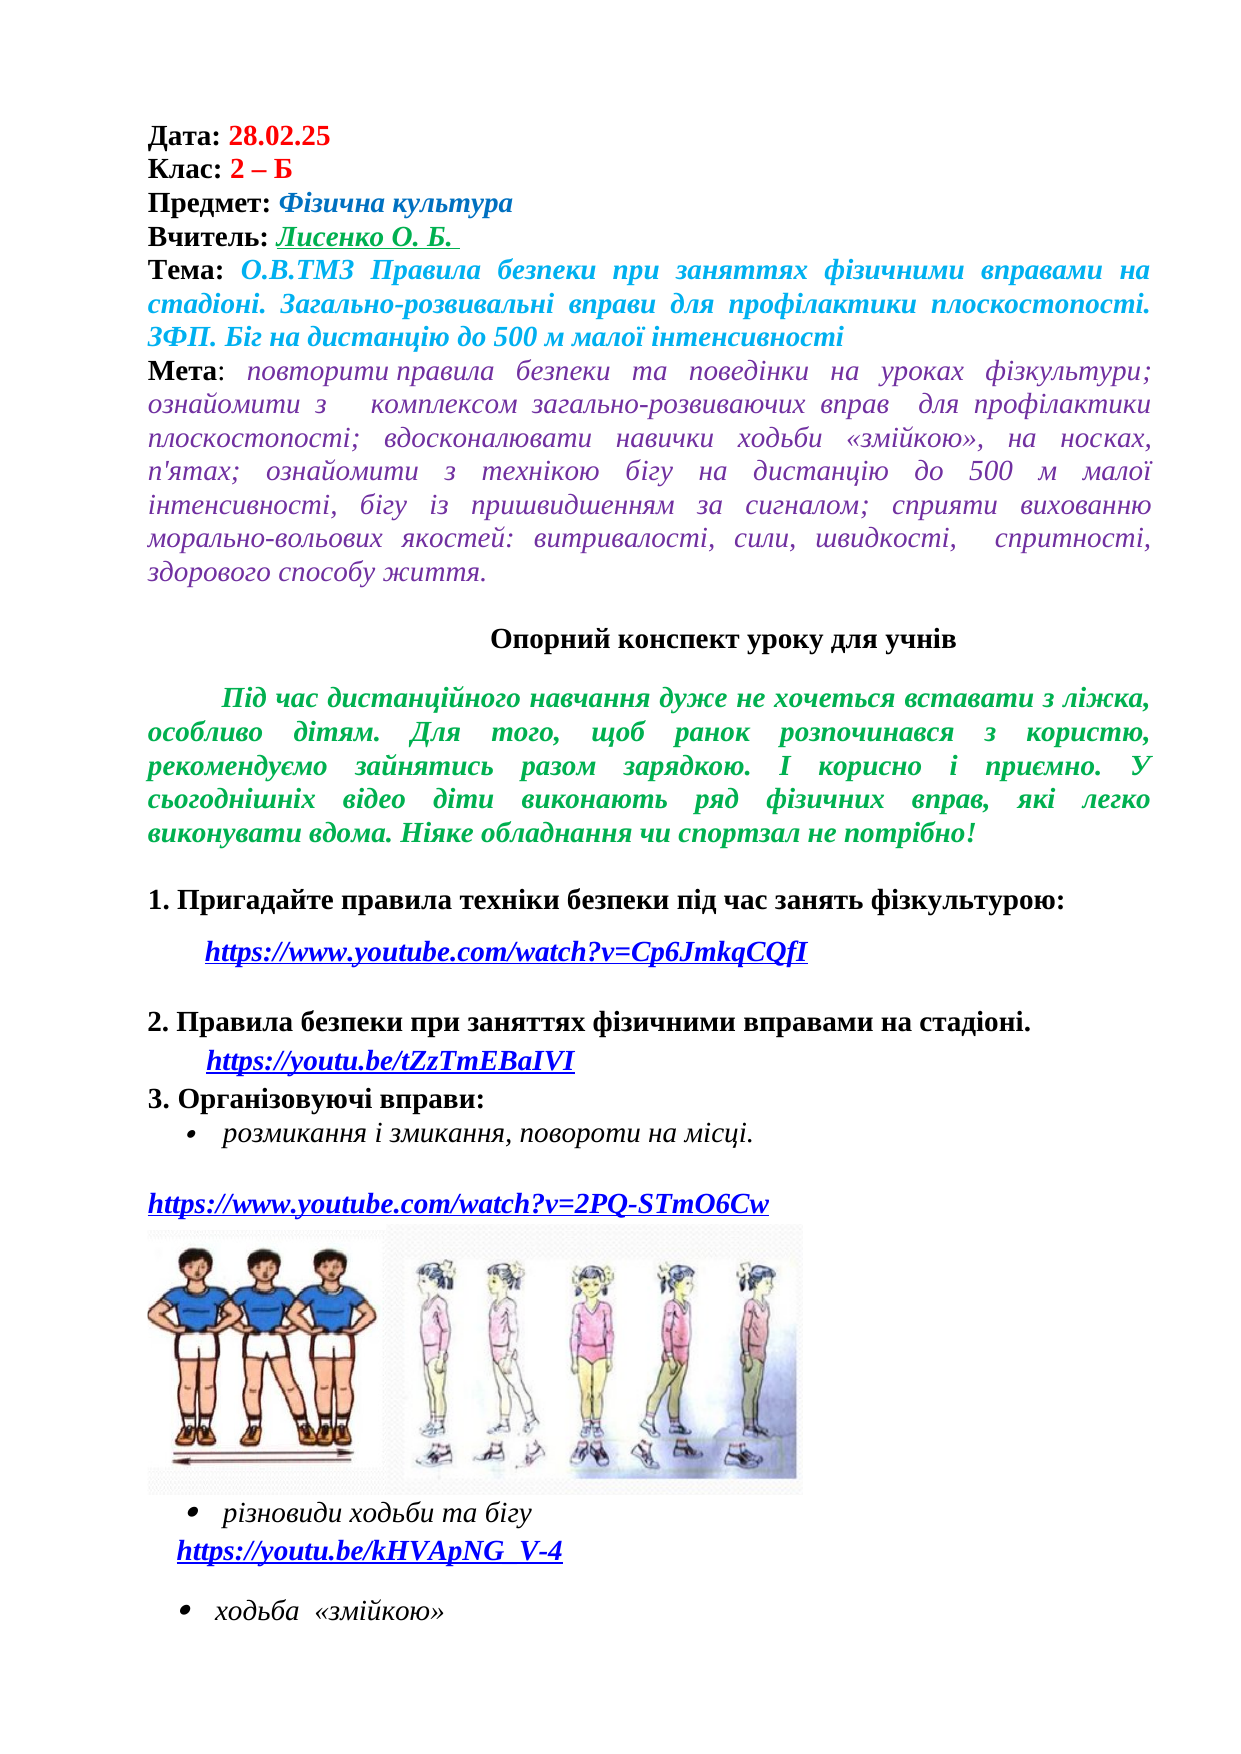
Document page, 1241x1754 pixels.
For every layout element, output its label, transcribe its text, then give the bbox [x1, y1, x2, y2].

list ходьба «змійкою» [177, 1593, 1152, 1626]
text Тема: О.В.ТМЗ Правила безпеки при заняттях фізичними вправами на стадіоні. Загально-розвивальні вправи для профілактики плоскостопості. ЗФП. Біг на дистанцію до 500 м малої інтенсивності [148, 252, 1152, 353]
list розмикання і змикання, повороти на місці. [185, 1115, 1152, 1149]
text 1. Пригадайте правила техніки безпеки під час занять фізкультурою: [148, 882, 1152, 915]
picture [147, 1224, 803, 1495]
text Клас: 2 – Б [148, 152, 1152, 185]
text Предмет: Фізична культура [148, 185, 1152, 219]
text 2. Правила безпеки при заняттях фізичними вправами на стадіоні. [103, 1004, 1152, 1038]
text https://youtu.be/tZzTmEBaIVI [148, 1043, 1152, 1077]
text Вчитель: Лисенко О. Б. [148, 219, 1152, 252]
list різновиди ходьби та бігу [185, 1495, 1152, 1528]
list https://www.youtube.com/watch?v=2PQ-STmO6Cw [148, 1186, 1152, 1219]
text Мета: повторити правила безпеки та поведінки на уроках фізкультури; ознайомити з комплексом загально-розвиваючих вправ для профілактики плоскостопості; вдосконалювати навички ходьби «змійкою», на носках, п'ятах; ознайомити з технікою бігу на дистанцію до 500 м малої інтенсивності, бігу із пришвидшенням за сигналом; сприяти вихованню морально-вольових якостей: витривалості, сили, швидкості, спритності, здорового способу життя. [148, 353, 1152, 588]
text https://www.youtube.com/watch?v=Cp6JmkqCQfI [148, 934, 1152, 967]
list Організовуючі вправи: [148, 1082, 1152, 1115]
text Дата: 28.02.25 [148, 118, 1152, 152]
text Під час дистанційного навчання дуже не хочеться вставати з ліжка, особливо дітям. Для того, щоб ранок розпочинався з користю, рекомендуємо зайнятись разом зарядкою. І корисно і приємно. У сьогоднішніх відео діти виконають ряд фізичних вправ, які легко виконувати вдома. Ніяке обладнання чи спортзал не потрібно! [148, 681, 1152, 848]
text https://youtu.be/kHVApNG_V-4 [148, 1533, 1152, 1567]
text Опорний конспект уроку для учнів [295, 621, 1152, 655]
